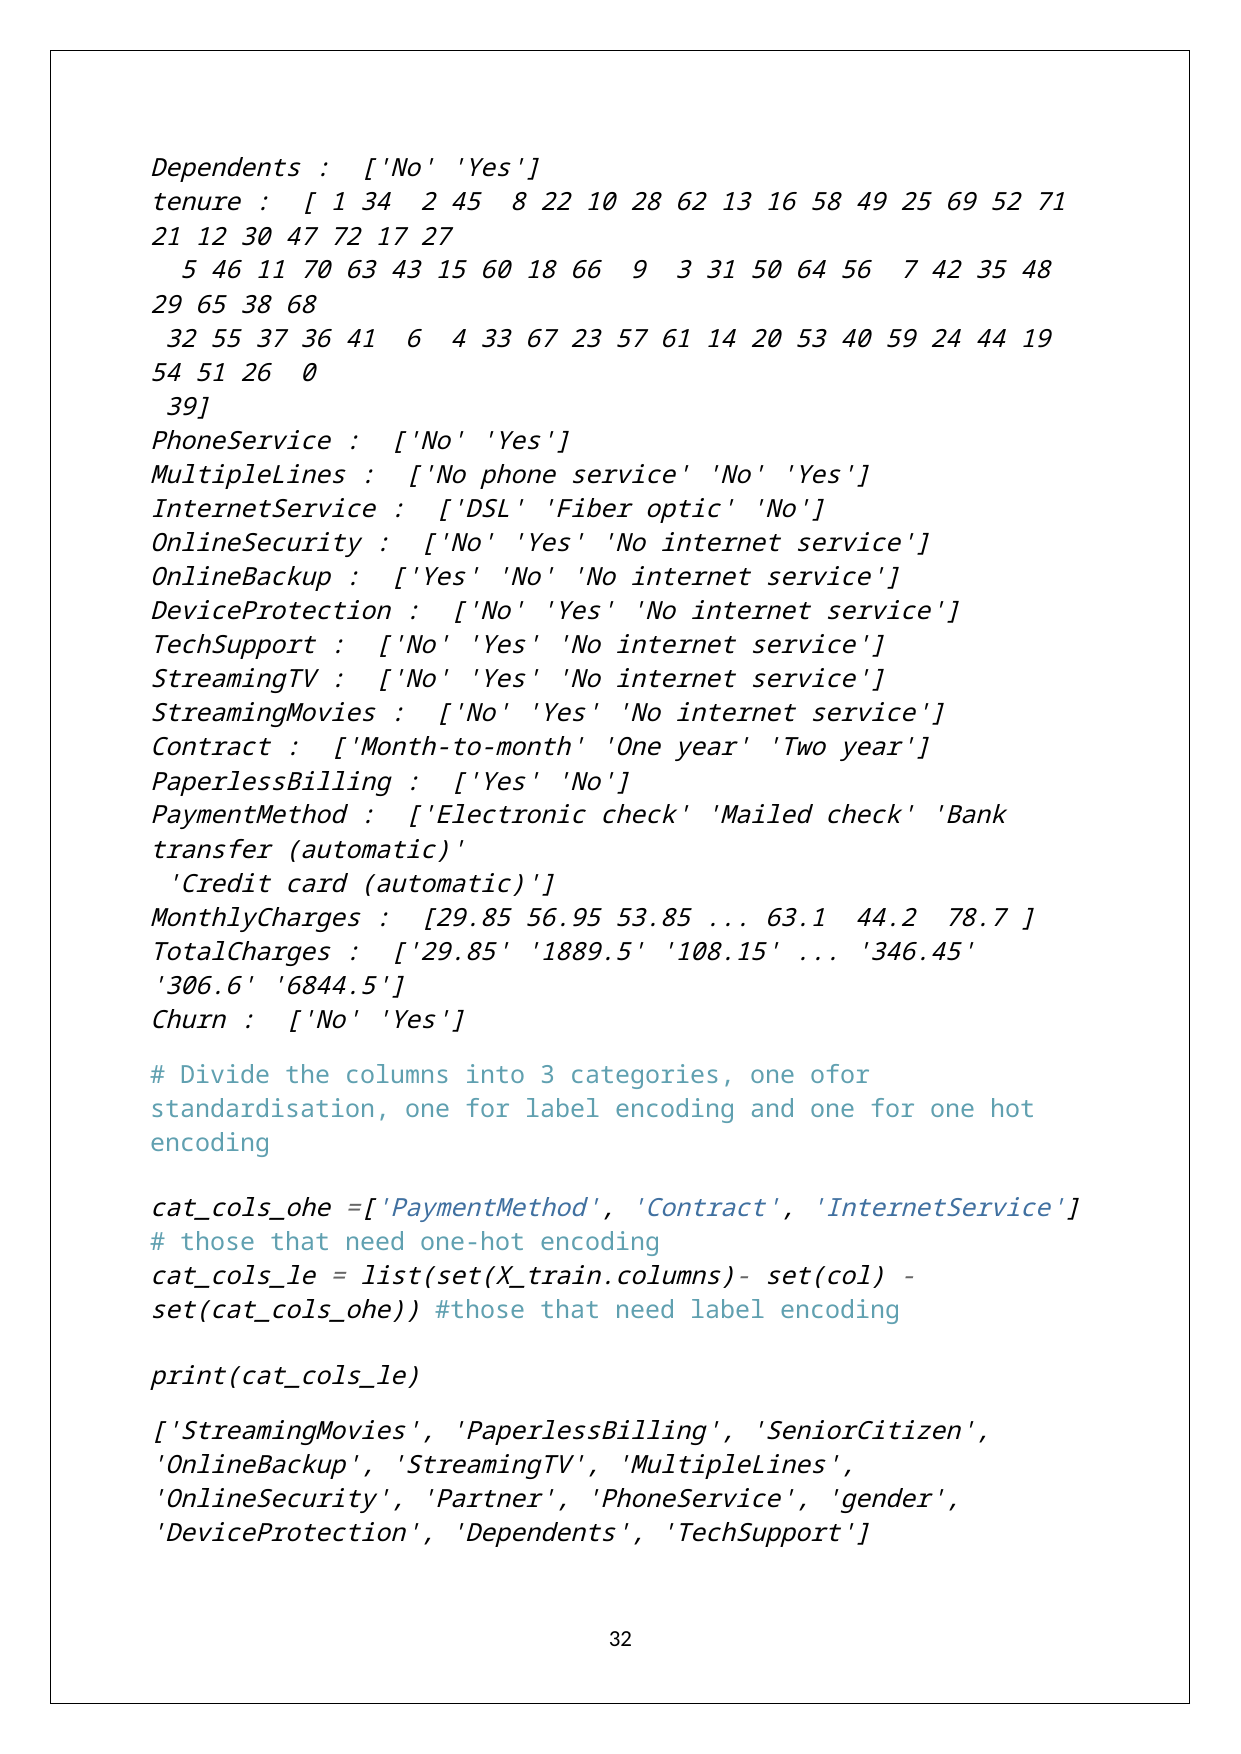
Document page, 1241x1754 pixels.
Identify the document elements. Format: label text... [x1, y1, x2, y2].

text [150, 150, 1090, 1036]
text ['StreamingMovies', 'PaperlessBilling', 'SeniorCitizen', 'OnlineBackup', 'StreamingTV', 'MultipleLines', 'OnlineSecurity', 'Partner', 'PhoneService', 'gender', 'DeviceProtection', 'Dependents', 'TechSupport'] [150, 1412, 1090, 1548]
text # Divide the columns into 3 categories, one ofor standardisation, one for label encoding and one for one hot encoding cat_cols_ohe =['PaymentMethod', 'Contract', 'InternetService'] # those that need one-hot encoding cat_cols_le = list(set(X_train.columns)- set(col) - set(cat_cols_ohe)) #those that need label encoding print(cat_cols_le) [150, 1056, 1090, 1391]
